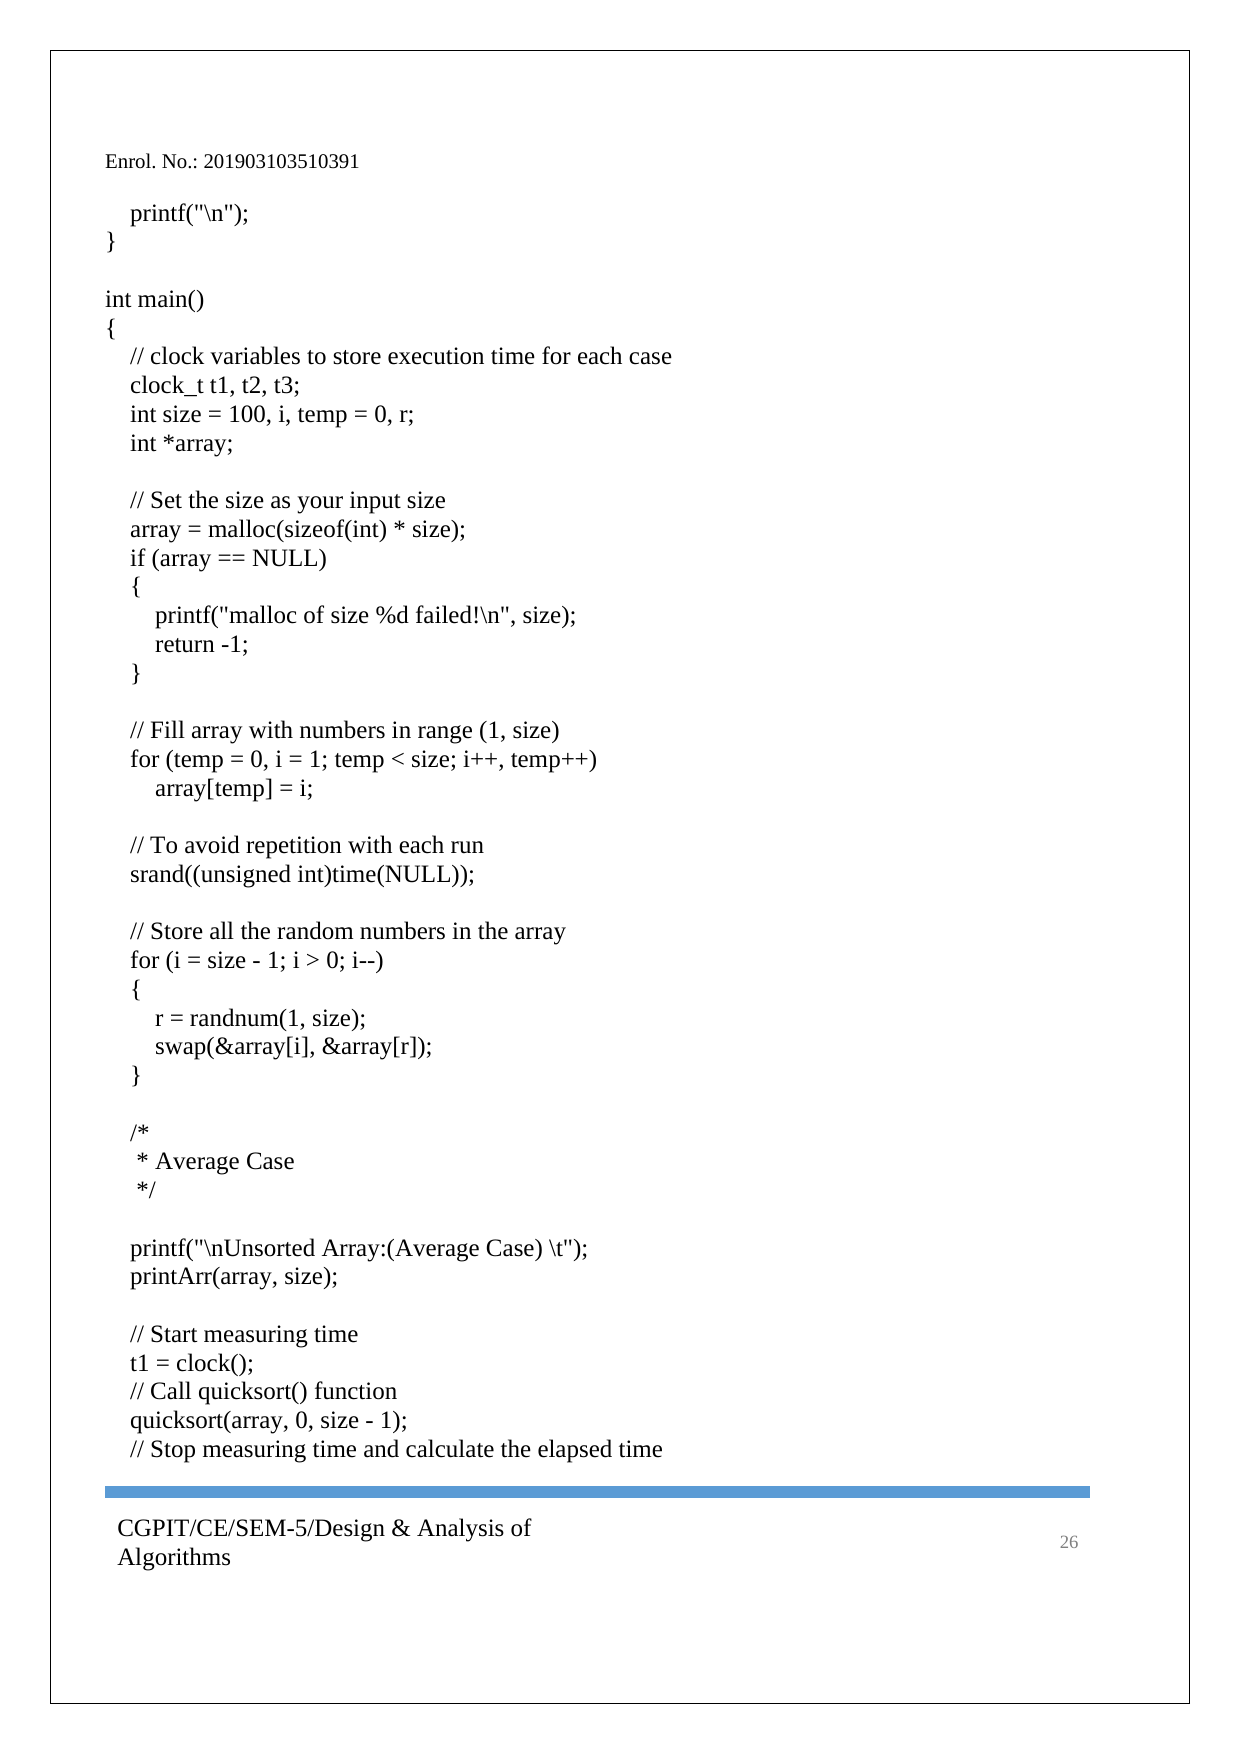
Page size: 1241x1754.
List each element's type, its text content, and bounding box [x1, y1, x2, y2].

text printf("\n"); [105, 198, 1090, 226]
text { [105, 313, 1090, 341]
text } [105, 658, 1090, 686]
text for (i = size - 1; i > 0; i--) [105, 945, 1090, 974]
text clock_t t1, t2, t3; [105, 370, 1090, 399]
text // Store all the random numbers in the array [105, 916, 1090, 945]
text */ [105, 1175, 1090, 1204]
text } [105, 226, 1090, 255]
text printf("\nUnsorted Array:(Average Case) \t"); [105, 1233, 1090, 1261]
text array = malloc(sizeof(int) * size); [105, 514, 1090, 543]
text for (temp = 0, i = 1; temp < size; i++, temp++) [105, 744, 1090, 773]
text r = randnum(1, size); [105, 1003, 1090, 1031]
text t1 = clock(); [105, 1348, 1090, 1376]
text swap(&array[i], &array[r]); [105, 1031, 1090, 1060]
text int size = 100, i, temp = 0, r; [105, 399, 1090, 428]
text int main() [105, 284, 1090, 313]
text srand((unsigned int)time(NULL)); [105, 859, 1090, 888]
text // clock variables to store execution time for each case [105, 341, 1090, 370]
text // Set the size as your input size [105, 485, 1090, 514]
text quicksort(array, 0, size - 1); [105, 1405, 1090, 1434]
text * Average Case [105, 1146, 1090, 1175]
text printArr(array, size); [105, 1261, 1090, 1290]
text // Stop measuring time and calculate the elapsed time [105, 1434, 1090, 1463]
text /* [105, 1118, 1090, 1146]
text array[temp] = i; [105, 773, 1090, 801]
text { [105, 571, 1090, 600]
text int *array; [105, 428, 1090, 456]
text if (array == NULL) [105, 543, 1090, 571]
text } [105, 1060, 1090, 1089]
text { [105, 974, 1090, 1003]
text // Start measuring time [105, 1319, 1090, 1348]
text // Call quicksort() function [105, 1376, 1090, 1405]
text // Fill array with numbers in range (1, size) [105, 715, 1090, 744]
text printf("malloc of size %d failed!\n", size); [105, 600, 1090, 629]
text // To avoid repetition with each run [105, 830, 1090, 859]
text return -1; [105, 629, 1090, 658]
